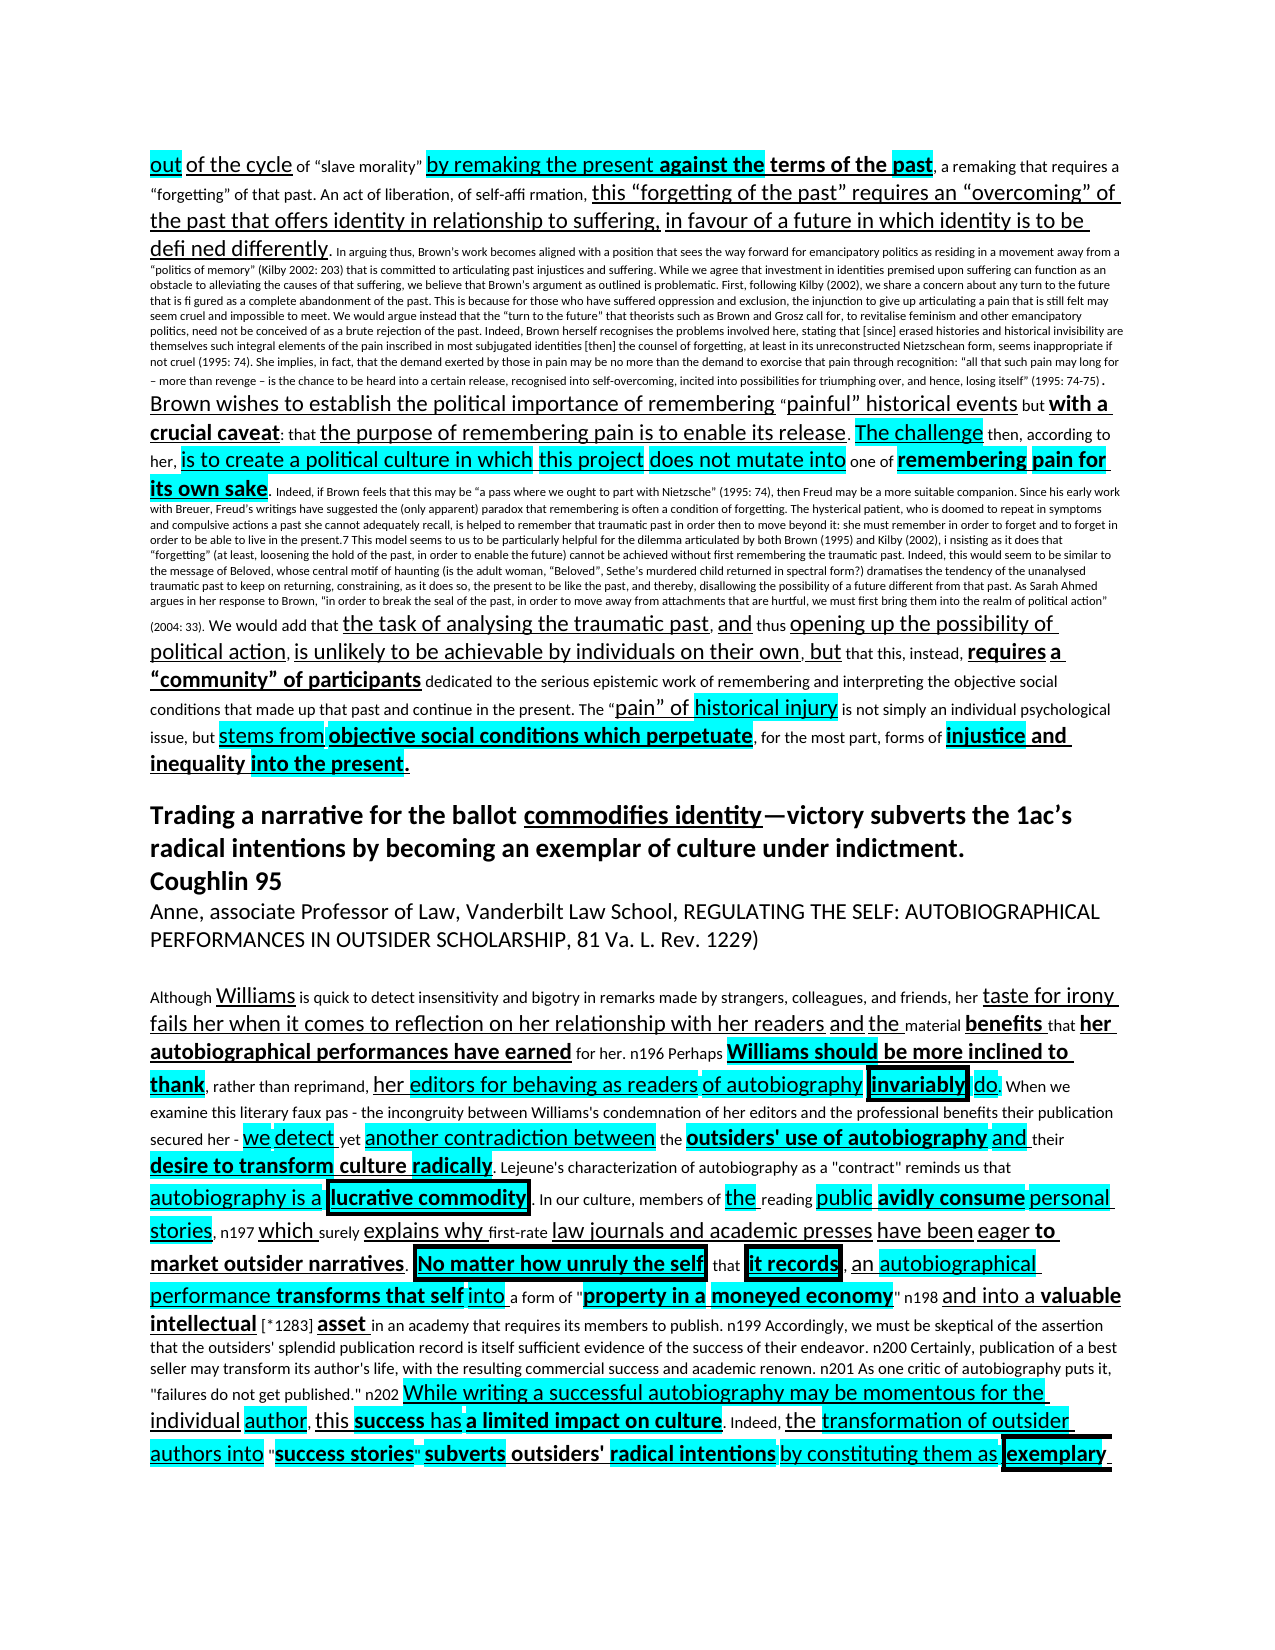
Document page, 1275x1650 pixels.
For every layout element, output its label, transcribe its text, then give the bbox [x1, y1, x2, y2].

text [150, 150, 1125, 777]
text Anne, associate Professor of Law, Vanderbilt Law School, REGULATING THE SELF: AUTOBIOGRAPHICAL PERFORMANCES IN OUTSIDER SCHOLARSHIP, 81 Va. L. Rev. 1229) [150, 897, 1125, 953]
subtitle Trading a narrative for the ballot commodifies identity—victory subverts the 1ac’s radical intentions by becoming an exemplar of culture under indictment. [150, 798, 1125, 864]
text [150, 981, 1125, 1472]
text Coughlin 95 [150, 864, 1125, 897]
